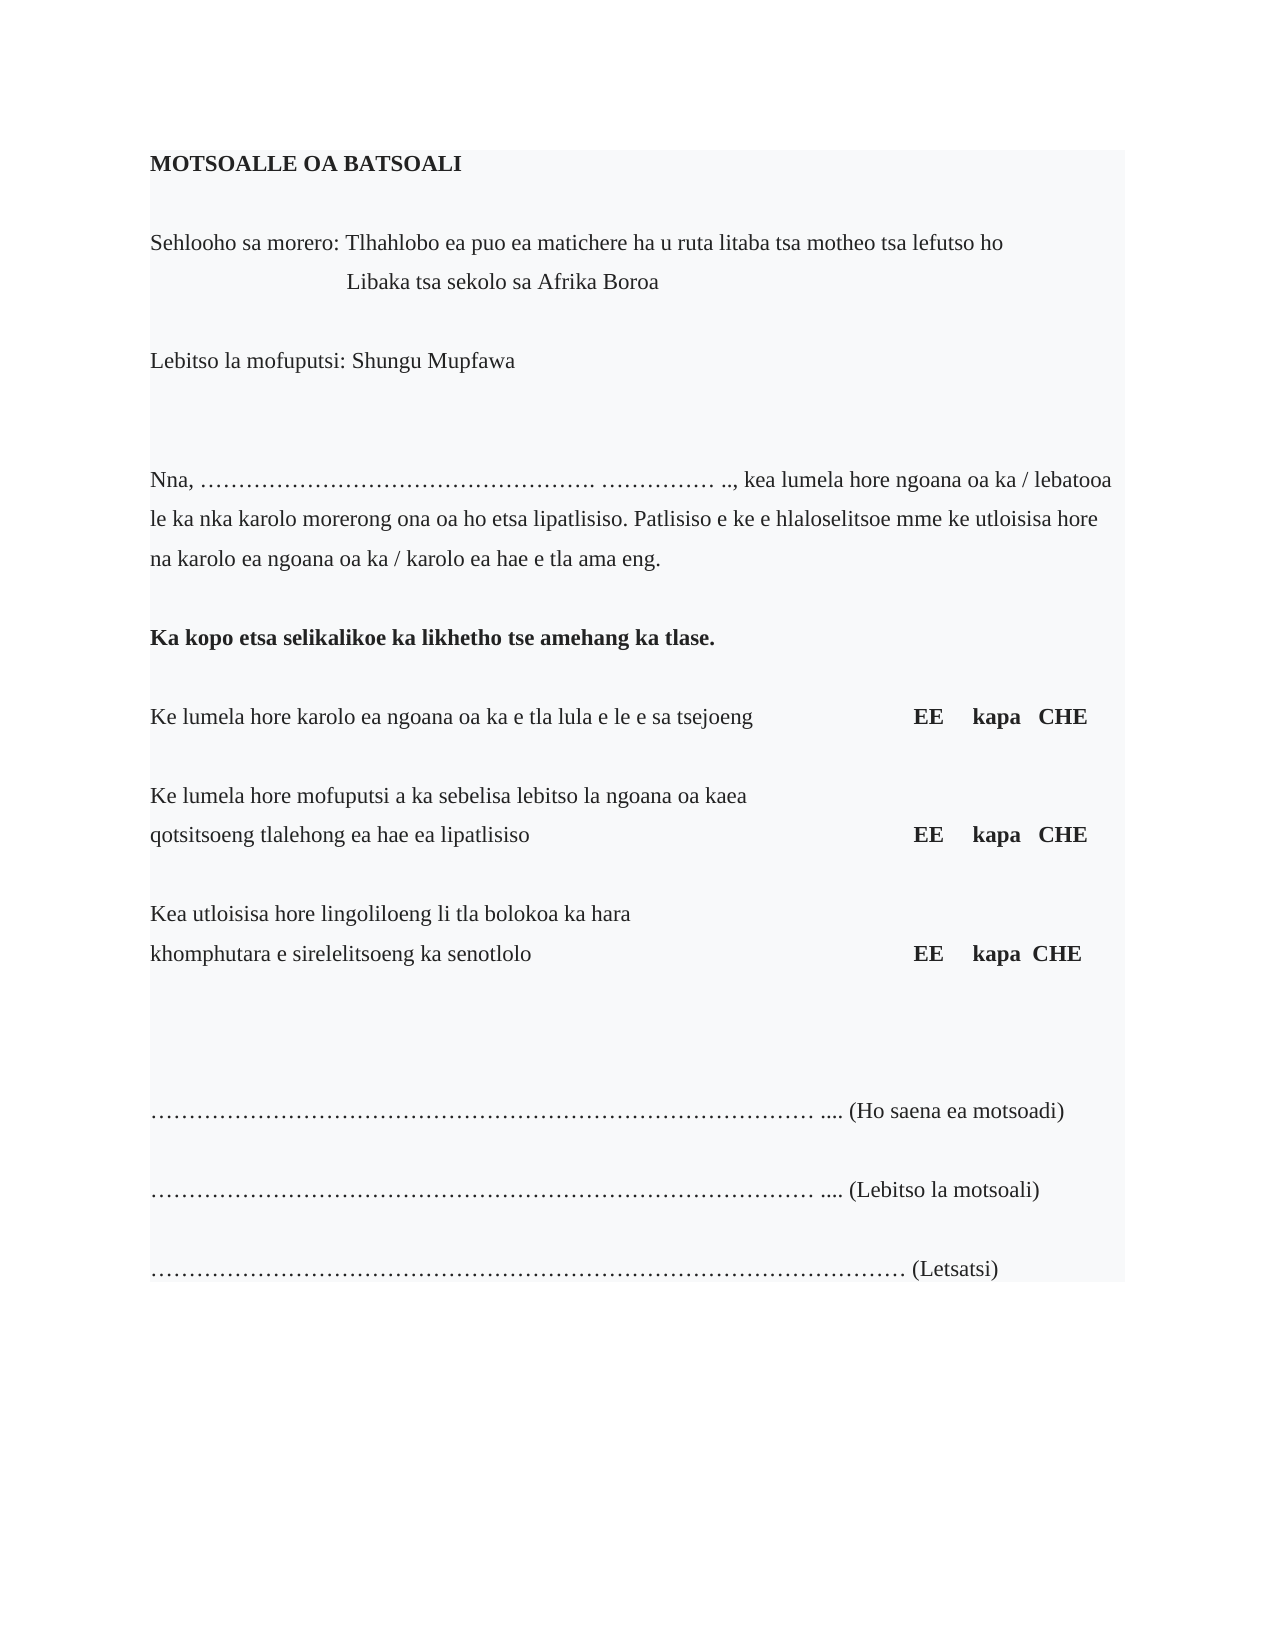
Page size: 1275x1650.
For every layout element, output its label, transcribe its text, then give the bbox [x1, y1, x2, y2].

text Libaka tsa sekolo sa Afrika Boroa [150, 268, 1125, 295]
text …………………………………………………………………………… .... (Lebitso la motsoali) [150, 1176, 1125, 1203]
text khomphutara e sirelelitsoeng ka senotlolo EE kapa CHE [150, 939, 1125, 966]
text Ka kopo etsa selikalikoe ka likhetho tse amehang ka tlase. [150, 624, 1125, 650]
text Ke lumela hore mofuputsi a ka sebelisa lebitso la ngoana oa kaea [150, 782, 1125, 808]
text Kea utloisisa hore lingoliloeng li tla bolokoa ka hara [150, 900, 1125, 926]
text Ke lumela hore karolo ea ngoana oa ka e tla lula e le e sa tsejoeng EE kapa CHE [150, 703, 1125, 729]
text qotsitsoeng tlalehong ea hae ea lipatlisiso EE kapa CHE [150, 821, 1125, 847]
text …………………………………………………………………………… .... (Ho saena ea motsoadi) [150, 1097, 1125, 1124]
text MOTSOALLE OA BATSOALI [150, 150, 1125, 176]
text Nna, ……………………………………………. …………… .., kea lumela hore ngoana oa ka / lebatooa le ka nka karolo morerong ona oa ho etsa lipatlisiso. Patlisiso e ke e hlaloselitsoe mme ke utloisisa hore na karolo ea ngoana oa ka / karolo ea hae e tla ama eng. [150, 466, 1125, 571]
text Lebitso la mofuputsi: Shungu Mupfawa [150, 347, 1125, 374]
text ……………………………………………………………………………………… (Letsatsi) [150, 1255, 1125, 1282]
text Sehlooho sa morero: Tlhahlobo ea puo ea matichere ha u ruta litaba tsa motheo tsa lefutso ho [150, 229, 1125, 255]
